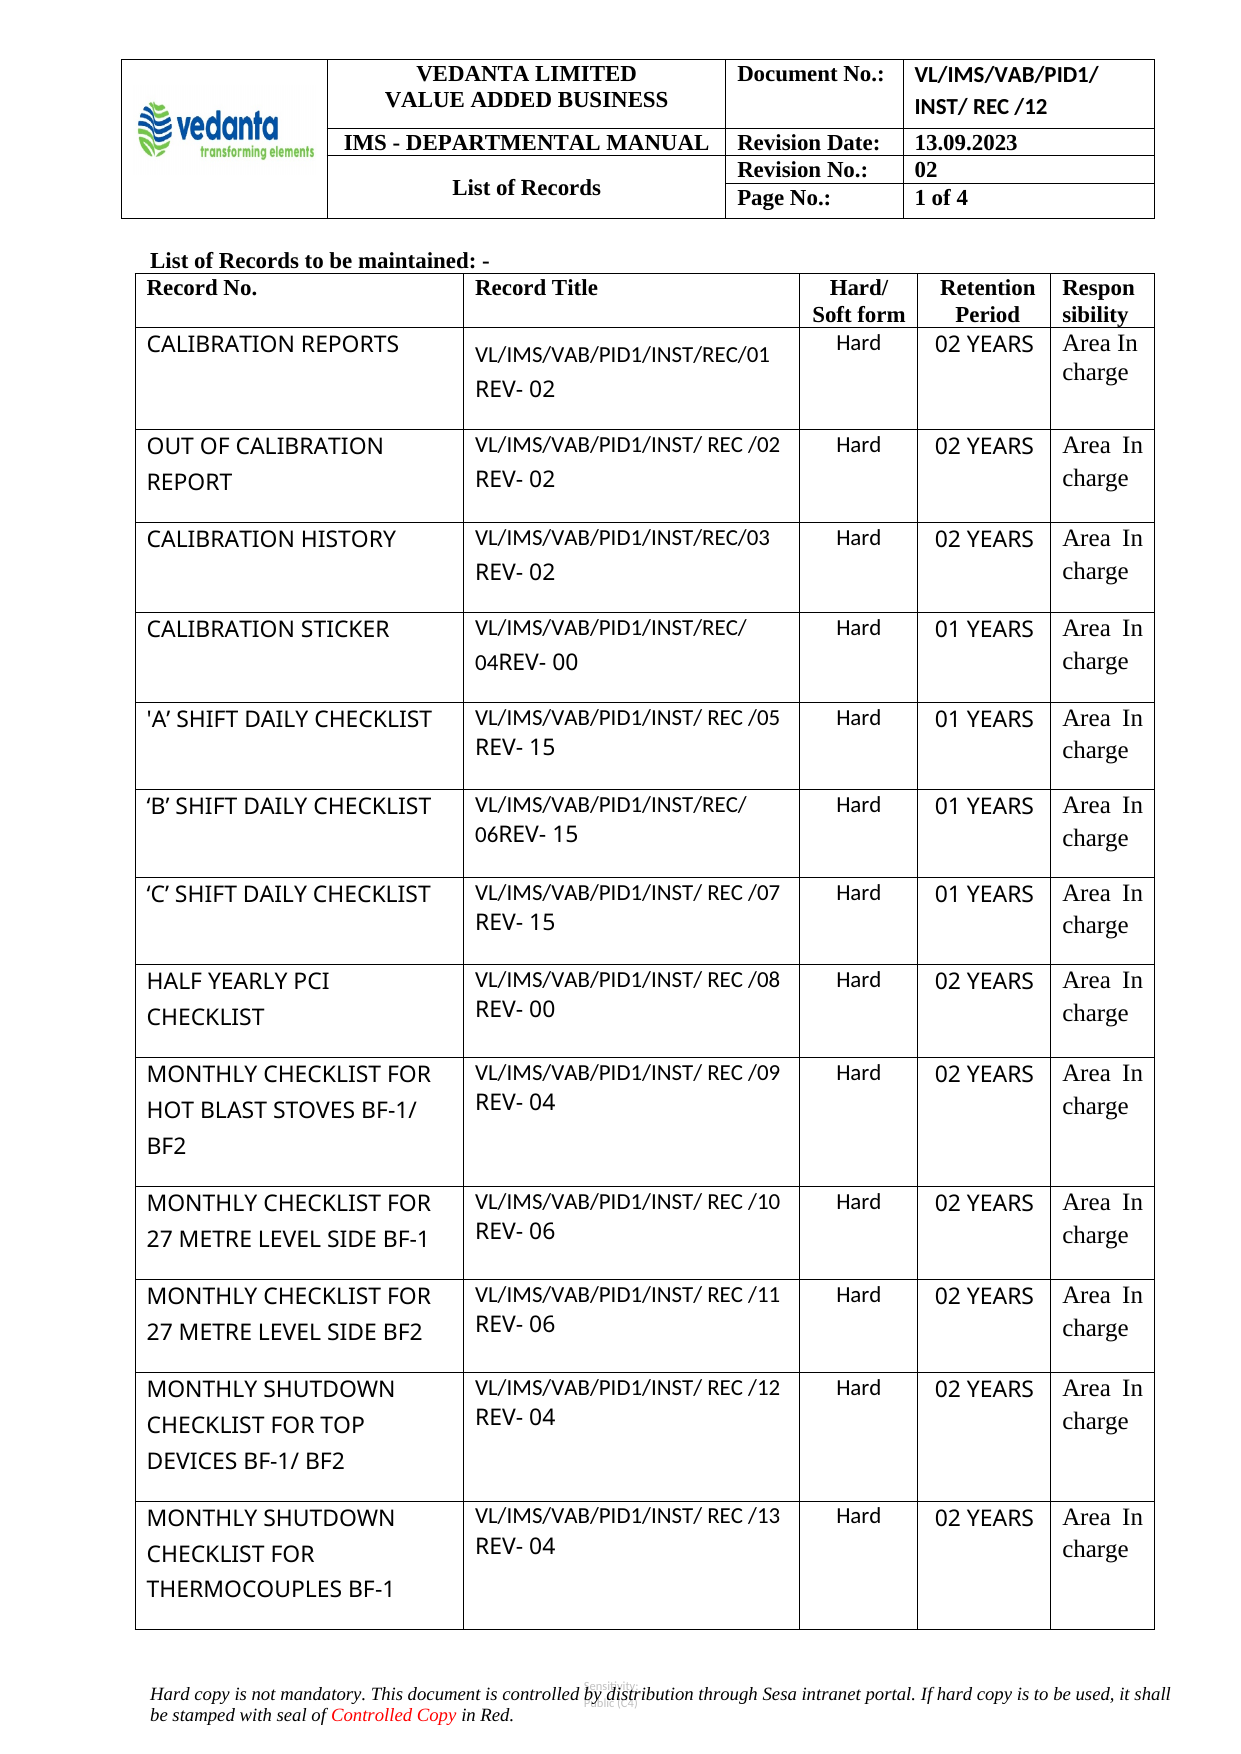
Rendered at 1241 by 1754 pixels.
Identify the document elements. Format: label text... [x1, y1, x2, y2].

text List of Records to be maintained: - [150, 247, 1181, 273]
table_cell VL/IMS/VAB/PID1/INST/ REC /13 REV- 04 [464, 1502, 799, 1629]
table_cell Hard [800, 523, 917, 612]
table_cell VL/IMS/VAB/PID1/INST/REC/01 REV- 02 [464, 328, 799, 429]
table_cell VL/IMS/VAB/PID1/INST/ REC /12 REV- 04 [464, 1373, 799, 1501]
table_cell 02 YEARS [918, 523, 1050, 612]
table_cell MONTHLY CHECKLIST FOR 27 METRE LEVEL SIDE BF-1 [136, 1187, 463, 1279]
table_cell 02 YEARS [918, 1187, 1050, 1279]
table_cell 02 YEARS [918, 328, 1050, 429]
table_header Record Title [464, 274, 799, 327]
table_cell VL/IMS/VAB/PID1/INST/REC/06REV- 15 [464, 790, 799, 877]
table_cell Hard [800, 1373, 917, 1501]
table_cell 02 YEARS [918, 1058, 1050, 1186]
table_cell CALIBRATION REPORTS [136, 328, 463, 429]
table_cell Area In charge [1051, 1373, 1154, 1501]
table_cell MONTHLY SHUTDOWN CHECKLIST FOR THERMOCOUPLES BF-1 [136, 1502, 463, 1629]
table_cell Hard [800, 1280, 917, 1372]
table_cell VL/IMS/VAB/PID1/INST/REC/04REV- 00 [464, 613, 799, 702]
table_cell 02 YEARS [918, 1373, 1050, 1501]
table_cell Hard [800, 703, 917, 789]
table_cell 'A’ SHIFT DAILY CHECKLIST [136, 703, 463, 789]
table_cell VL/IMS/VAB/PID1/INST/ REC /02 REV- 02 [464, 430, 799, 522]
table_cell VL/IMS/VAB/PID1/INST/ REC /09 REV- 04 [464, 1058, 799, 1186]
table_cell Area In charge [1051, 613, 1154, 702]
table_cell Area In charge [1051, 523, 1154, 612]
picture [133, 85, 318, 175]
table_cell Area In charge [1051, 1187, 1154, 1279]
table_cell VL/IMS/VAB/PID1/INST/ REC /05 REV- 15 [464, 703, 799, 789]
table_cell VL/IMS/VAB/PID1/INST/ REC /08 REV- 00 [464, 965, 799, 1057]
table_cell Area In charge [1051, 1058, 1154, 1186]
table_cell Hard [800, 328, 917, 429]
table_cell MONTHLY CHECKLIST FOR 27 METRE LEVEL SIDE BF2 [136, 1280, 463, 1372]
table_cell 01 YEARS [918, 790, 1050, 877]
table_cell OUT OF CALIBRATION REPORT [136, 430, 463, 522]
table_cell CALIBRATION HISTORY [136, 523, 463, 612]
table_cell 02 YEARS [918, 1280, 1050, 1372]
table_cell Hard [800, 878, 917, 964]
table_cell Area In charge [1051, 1502, 1154, 1629]
table_cell ‘B’ SHIFT DAILY CHECKLIST [136, 790, 463, 877]
table_cell 02 YEARS [918, 430, 1050, 522]
table_cell HALF YEARLY PCI CHECKLIST [136, 965, 463, 1057]
table_cell Hard [800, 1058, 917, 1186]
table_cell MONTHLY CHECKLIST FOR HOT BLAST STOVES BF-1/ BF2 [136, 1058, 463, 1186]
table_cell Area In charge [1051, 328, 1154, 429]
table_header Retention Period [918, 274, 1050, 327]
table_cell MONTHLY SHUTDOWN CHECKLIST FOR TOP DEVICES BF-1/ BF2 [136, 1373, 463, 1501]
table_header Hard/Soft form [800, 274, 917, 327]
table_cell ‘C’ SHIFT DAILY CHECKLIST [136, 878, 463, 964]
table_header Responsibility [1051, 274, 1154, 327]
table_cell Hard [800, 613, 917, 702]
table_cell Hard [800, 1502, 917, 1629]
table_cell 02 YEARS [918, 1502, 1050, 1629]
table_cell Hard [800, 790, 917, 877]
table_cell Area In charge [1051, 965, 1154, 1057]
table_cell Area In charge [1051, 878, 1154, 964]
table_cell Hard [800, 965, 917, 1057]
table_cell 02 YEARS [918, 965, 1050, 1057]
table_cell VL/IMS/VAB/PID1/INST/ REC /07 REV- 15 [464, 878, 799, 964]
table_cell 01 YEARS [918, 878, 1050, 964]
table_cell 01 YEARS [918, 613, 1050, 702]
table_cell VL/IMS/VAB/PID1/INST/REC/03 REV- 02 [464, 523, 799, 612]
table_cell Area In charge [1051, 1280, 1154, 1372]
table_cell Area In charge [1051, 430, 1154, 522]
table_cell Area In charge [1051, 703, 1154, 789]
table_cell VL/IMS/VAB/PID1/INST/ REC /10 REV- 06 [464, 1187, 799, 1279]
table_cell Hard [800, 1187, 917, 1279]
table_cell 01 YEARS [918, 703, 1050, 789]
table_header Record No. [136, 274, 463, 327]
table_cell Hard [800, 430, 917, 522]
table_cell Area In charge [1051, 790, 1154, 877]
table_cell CALIBRATION STICKER [136, 613, 463, 702]
table_cell VL/IMS/VAB/PID1/INST/ REC /11 REV- 06 [464, 1280, 799, 1372]
